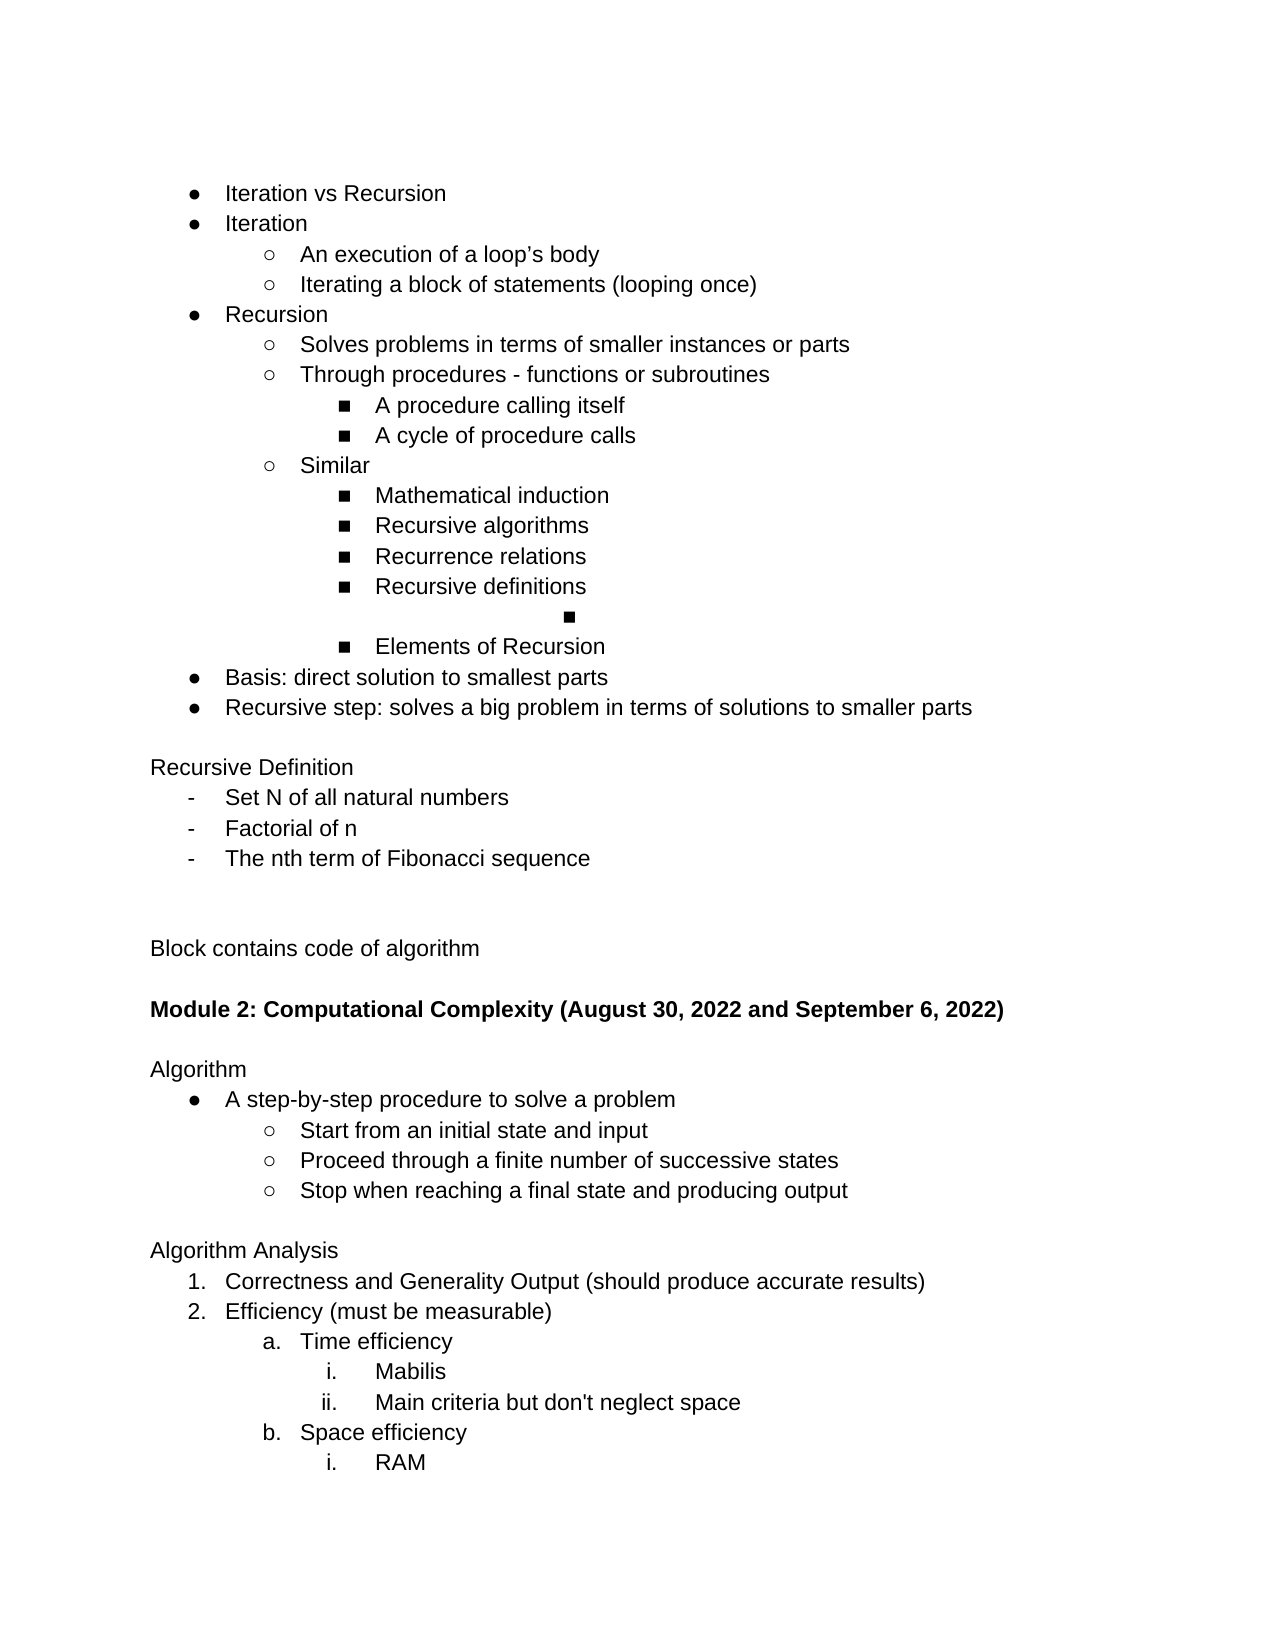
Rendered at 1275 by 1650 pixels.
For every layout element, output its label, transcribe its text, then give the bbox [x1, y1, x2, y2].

list Efficiency (must be measurable) [187, 1298, 1125, 1324]
list An execution of a loop’s body [262, 241, 1125, 267]
list The nth term of Fibonacci sequence [187, 845, 1125, 871]
list Mabilis [337, 1358, 1125, 1385]
text Module 2: Computational Complexity (August 30, 2022 and September 6, 2022) [150, 996, 1125, 1022]
text Recursive Definition [150, 754, 1125, 781]
list Iterating a block of statements (looping once) [262, 271, 1125, 297]
list Basis: direct solution to smallest parts [187, 663, 1125, 690]
list Set N of all natural numbers [187, 784, 1125, 811]
list A procedure calling itself [337, 392, 1125, 418]
list A step-by-step procedure to solve a problem [187, 1086, 1125, 1113]
list Start from an initial state and input [262, 1117, 1125, 1143]
list Iteration [187, 210, 1125, 237]
text Algorithm [150, 1056, 1125, 1083]
list Through procedures - functions or subroutines [262, 361, 1125, 388]
list Recursive algorithms [337, 512, 1125, 539]
list Correctness and Generality Output (should produce accurate results) [187, 1268, 1125, 1294]
list Solves problems in terms of smaller instances or parts [262, 331, 1125, 358]
list Iteration vs Recursion [187, 180, 1125, 207]
list Similar [262, 452, 1125, 478]
list Stop when reaching a final state and producing output [262, 1177, 1125, 1203]
list A cycle of procedure calls [337, 422, 1125, 448]
list Mathematical induction [337, 482, 1125, 509]
list Recursion [187, 301, 1125, 327]
text Block contains code of algorithm [150, 935, 1125, 962]
list Main criteria but don't neglect space [337, 1388, 1125, 1415]
list RAM [337, 1449, 1125, 1475]
text Algorithm Analysis [150, 1237, 1125, 1264]
list Recursive definitions [337, 573, 1125, 599]
list Space efficiency [262, 1419, 1125, 1445]
list Recursive step: solves a big problem in terms of solutions to smaller parts [187, 694, 1125, 720]
list Recurrence relations [337, 543, 1125, 569]
list Time efficiency [262, 1328, 1125, 1354]
list Elements of Recursion [337, 633, 1125, 660]
list Proceed through a finite number of successive states [262, 1147, 1125, 1173]
list Factorial of n [187, 814, 1125, 841]
